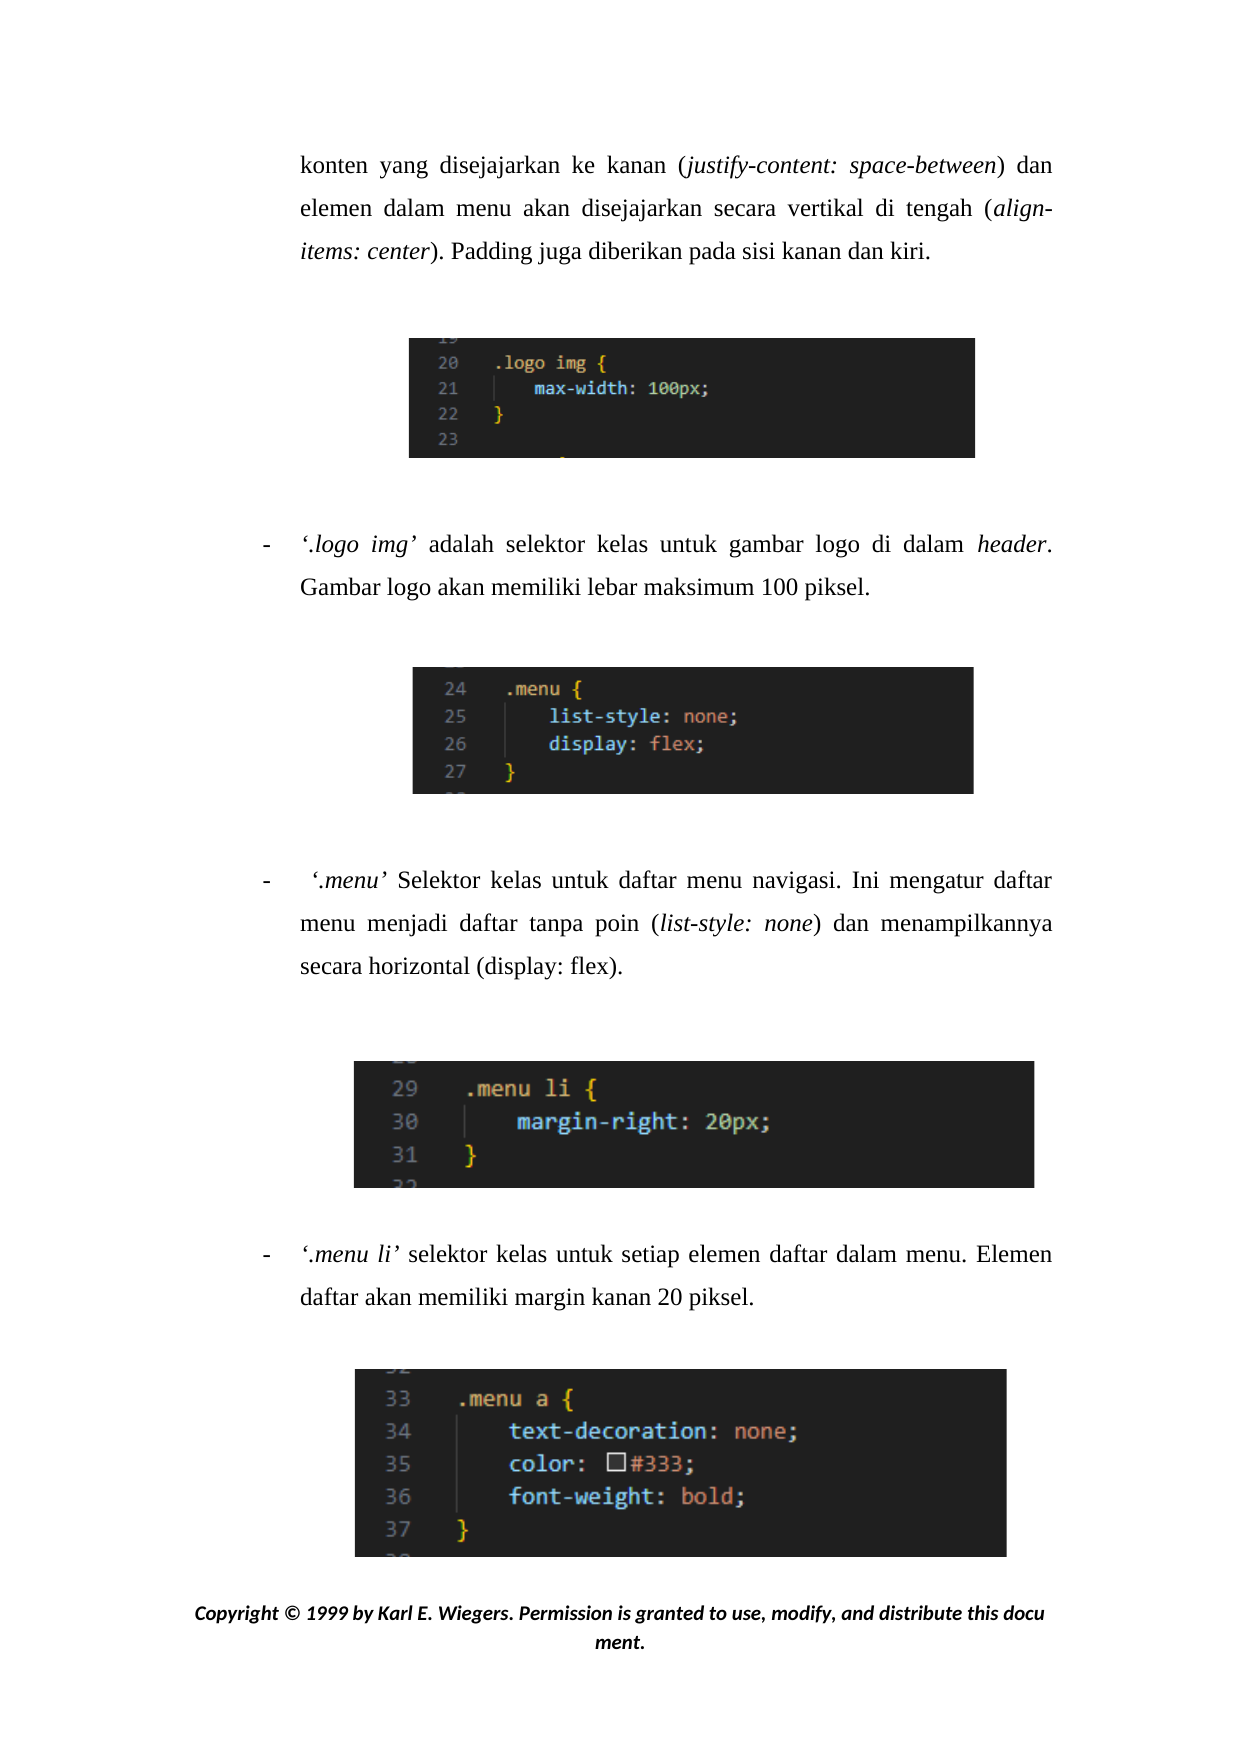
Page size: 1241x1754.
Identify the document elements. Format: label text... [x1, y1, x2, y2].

picture [354, 1369, 1007, 1557]
picture [408, 338, 976, 458]
picture [412, 667, 974, 794]
list ‘.logo img’ adalah selektor kelas untuk gambar logo di dalam header. Gambar logo akan memiliki lebar maksimum 100 piksel. [262, 529, 1053, 601]
list ‘.menu’ Selektor kelas untuk daftar menu navigasi. Ini mengatur daftar menu menjadi daftar tanpa poin (list-style: none) dan menampilkannya secara horizontal (display: flex). [262, 865, 1053, 980]
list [262, 150, 1053, 265]
picture [353, 1061, 1035, 1188]
list ‘.menu li’ selektor kelas untuk setiap elemen daftar dalam menu. Elemen daftar akan memiliki margin kanan 20 piksel. [262, 1239, 1053, 1311]
